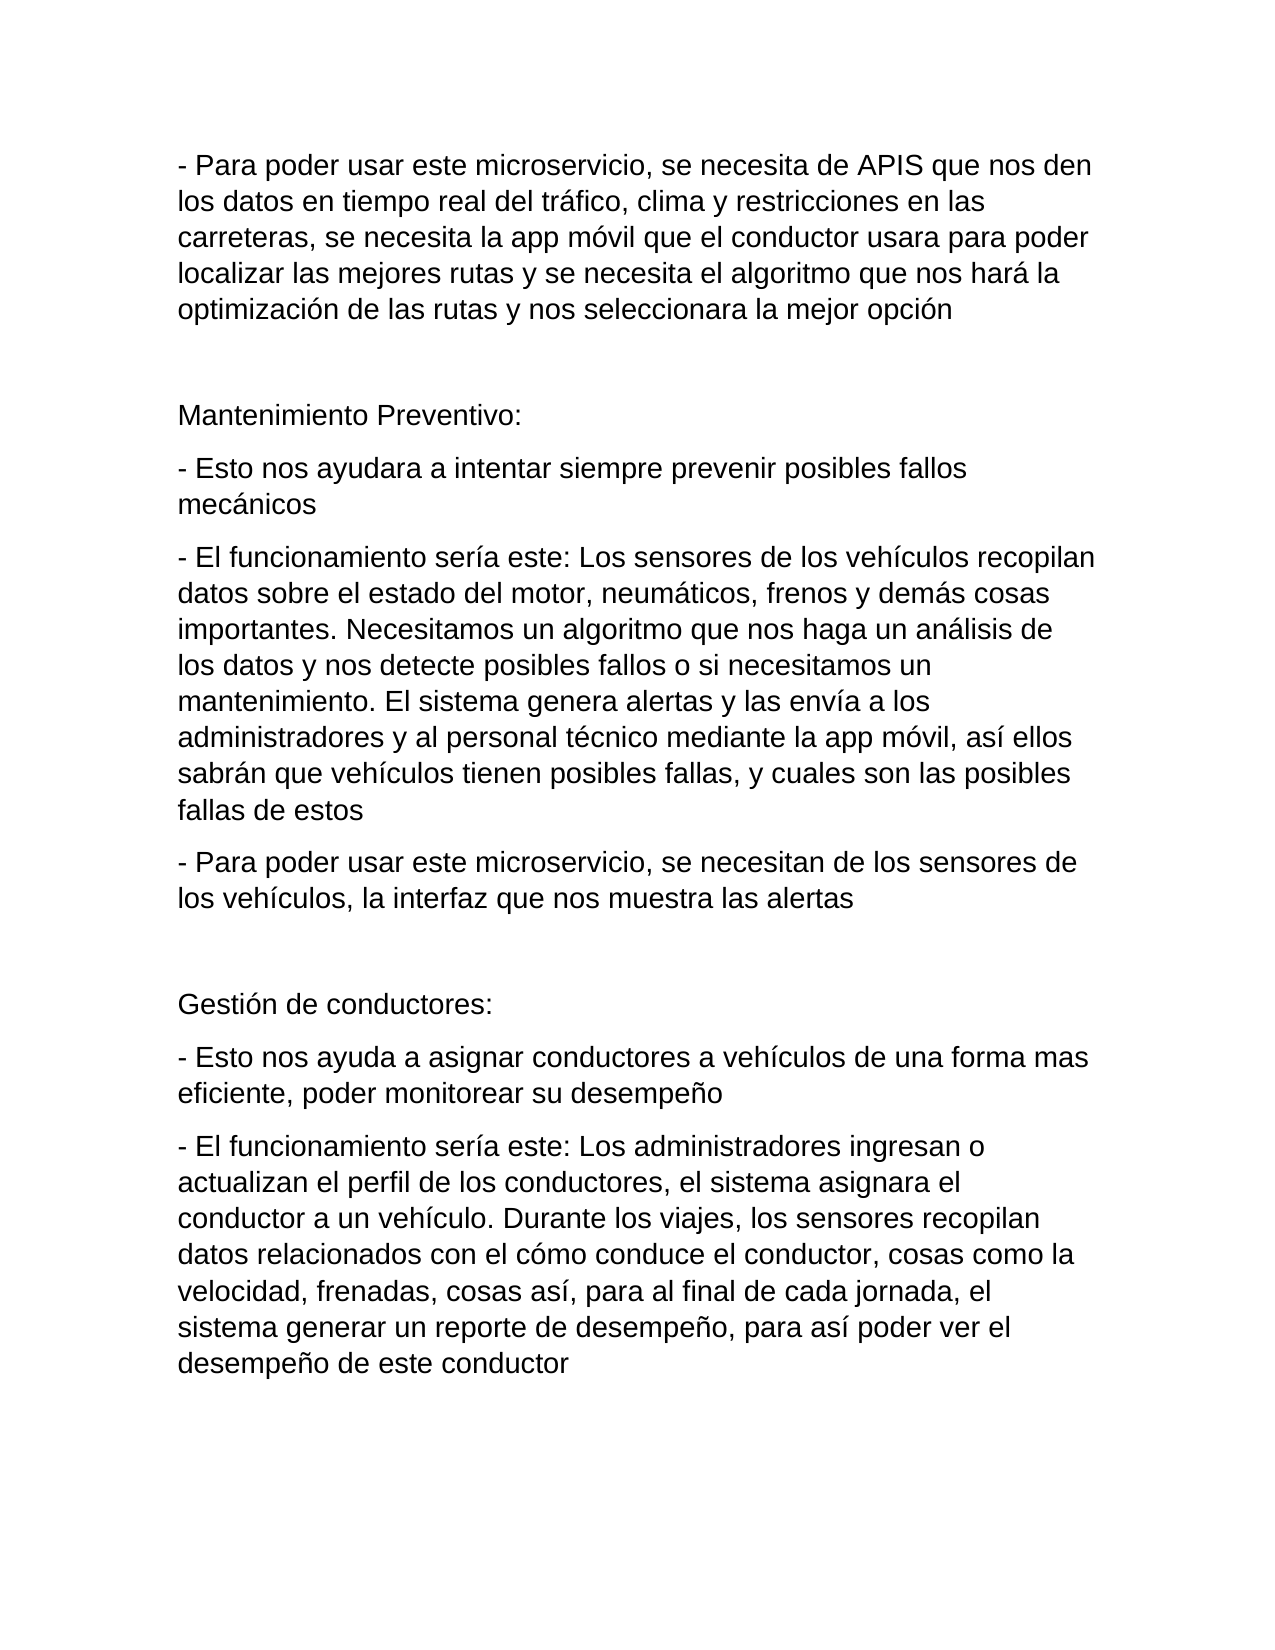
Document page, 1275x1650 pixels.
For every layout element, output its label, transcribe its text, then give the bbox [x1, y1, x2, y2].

text Gestión de conductores: [177, 987, 1098, 1021]
text - El funcionamiento sería este: Los administradores ingresan o actualizan el perfil de los conductores, el sistema asignara el conductor a un vehículo. Durante los viajes, los sensores recopilan datos relacionados con el cómo conduce el conductor, cosas como la velocidad, frenadas, cosas así, para al final de cada jornada, el sistema generar un reporte de desempeño, para así poder ver el desempeño de este conductor [177, 1129, 1098, 1379]
text - Para poder usar este microservicio, se necesitan de los sensores de los vehículos, la interfaz que nos muestra las alertas [177, 845, 1098, 915]
text - Esto nos ayuda a asignar conductores a vehículos de una forma mas eficiente, poder monitorear su desempeño [177, 1040, 1098, 1110]
text - Para poder usar este microservicio, se necesita de APIS que nos den los datos en tiempo real del tráfico, clima y restricciones en las carreteras, se necesita la app móvil que el conductor usara para poder localizar las mejores rutas y se necesita el algoritmo que nos hará la optimización de las rutas y nos seleccionara la mejor opción [177, 148, 1098, 326]
text Mantenimiento Preventivo: [177, 398, 1098, 431]
text - Esto nos ayudara a intentar siempre prevenir posibles fallos mecánicos [177, 451, 1098, 520]
text - El funcionamiento sería este: Los sensores de los vehículos recopilan datos sobre el estado del motor, neumáticos, frenos y demás cosas importantes. Necesitamos un algoritmo que nos haga un análisis de los datos y nos detecte posibles fallos o si necesitamos un mantenimiento. El sistema genera alertas y las envía a los administradores y al personal técnico mediante la app móvil, así ellos sabrán que vehículos tienen posibles fallas, y cuales son las posibles fallas de estos [177, 539, 1098, 826]
